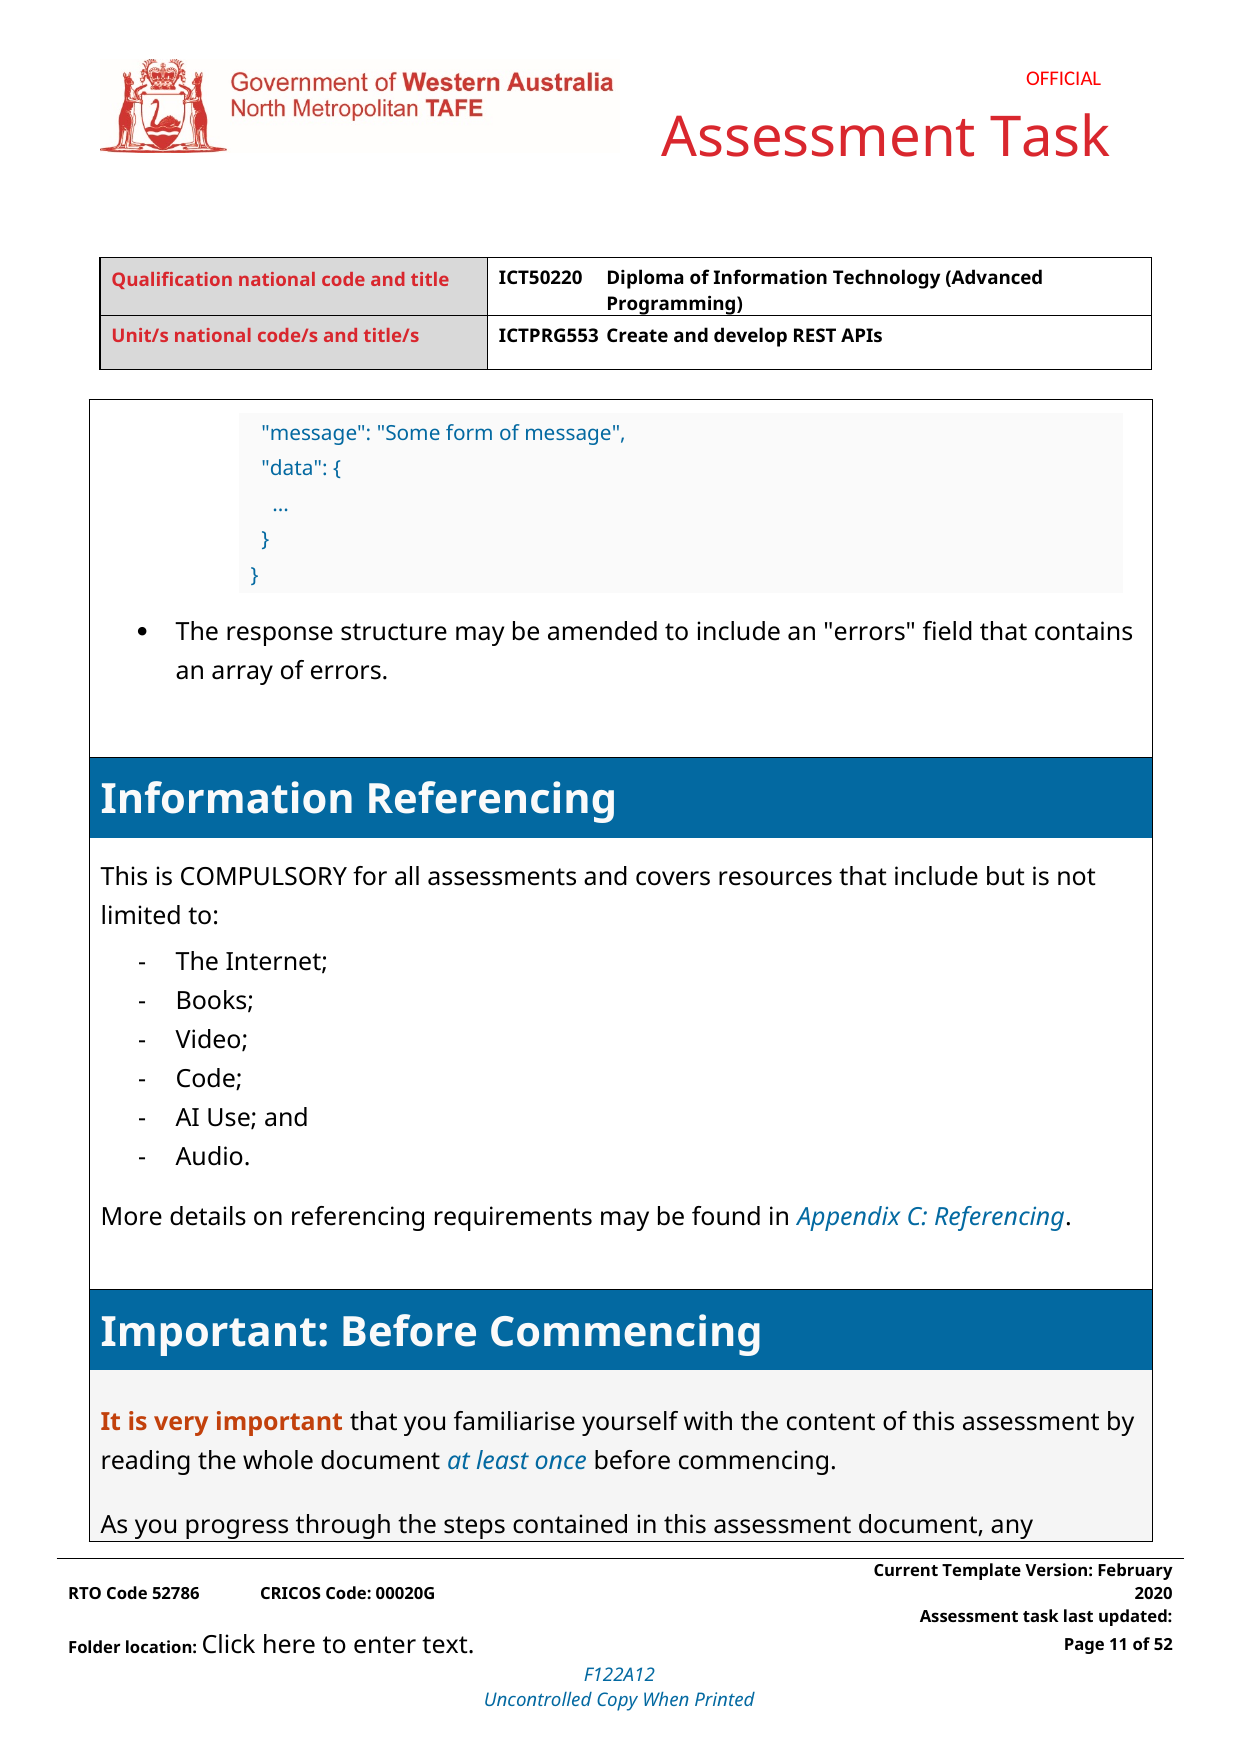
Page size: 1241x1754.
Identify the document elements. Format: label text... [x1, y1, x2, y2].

table_cell Information Referencing This is COMPULSORY for all assessments and covers resources that include but is not limited to: The Internet; Books; Video; Code; AI Use; and Audio. More details on referencing requirements may be found in Appendix C: Referencing. [90, 838, 1152, 1289]
picture [100, 59, 620, 153]
